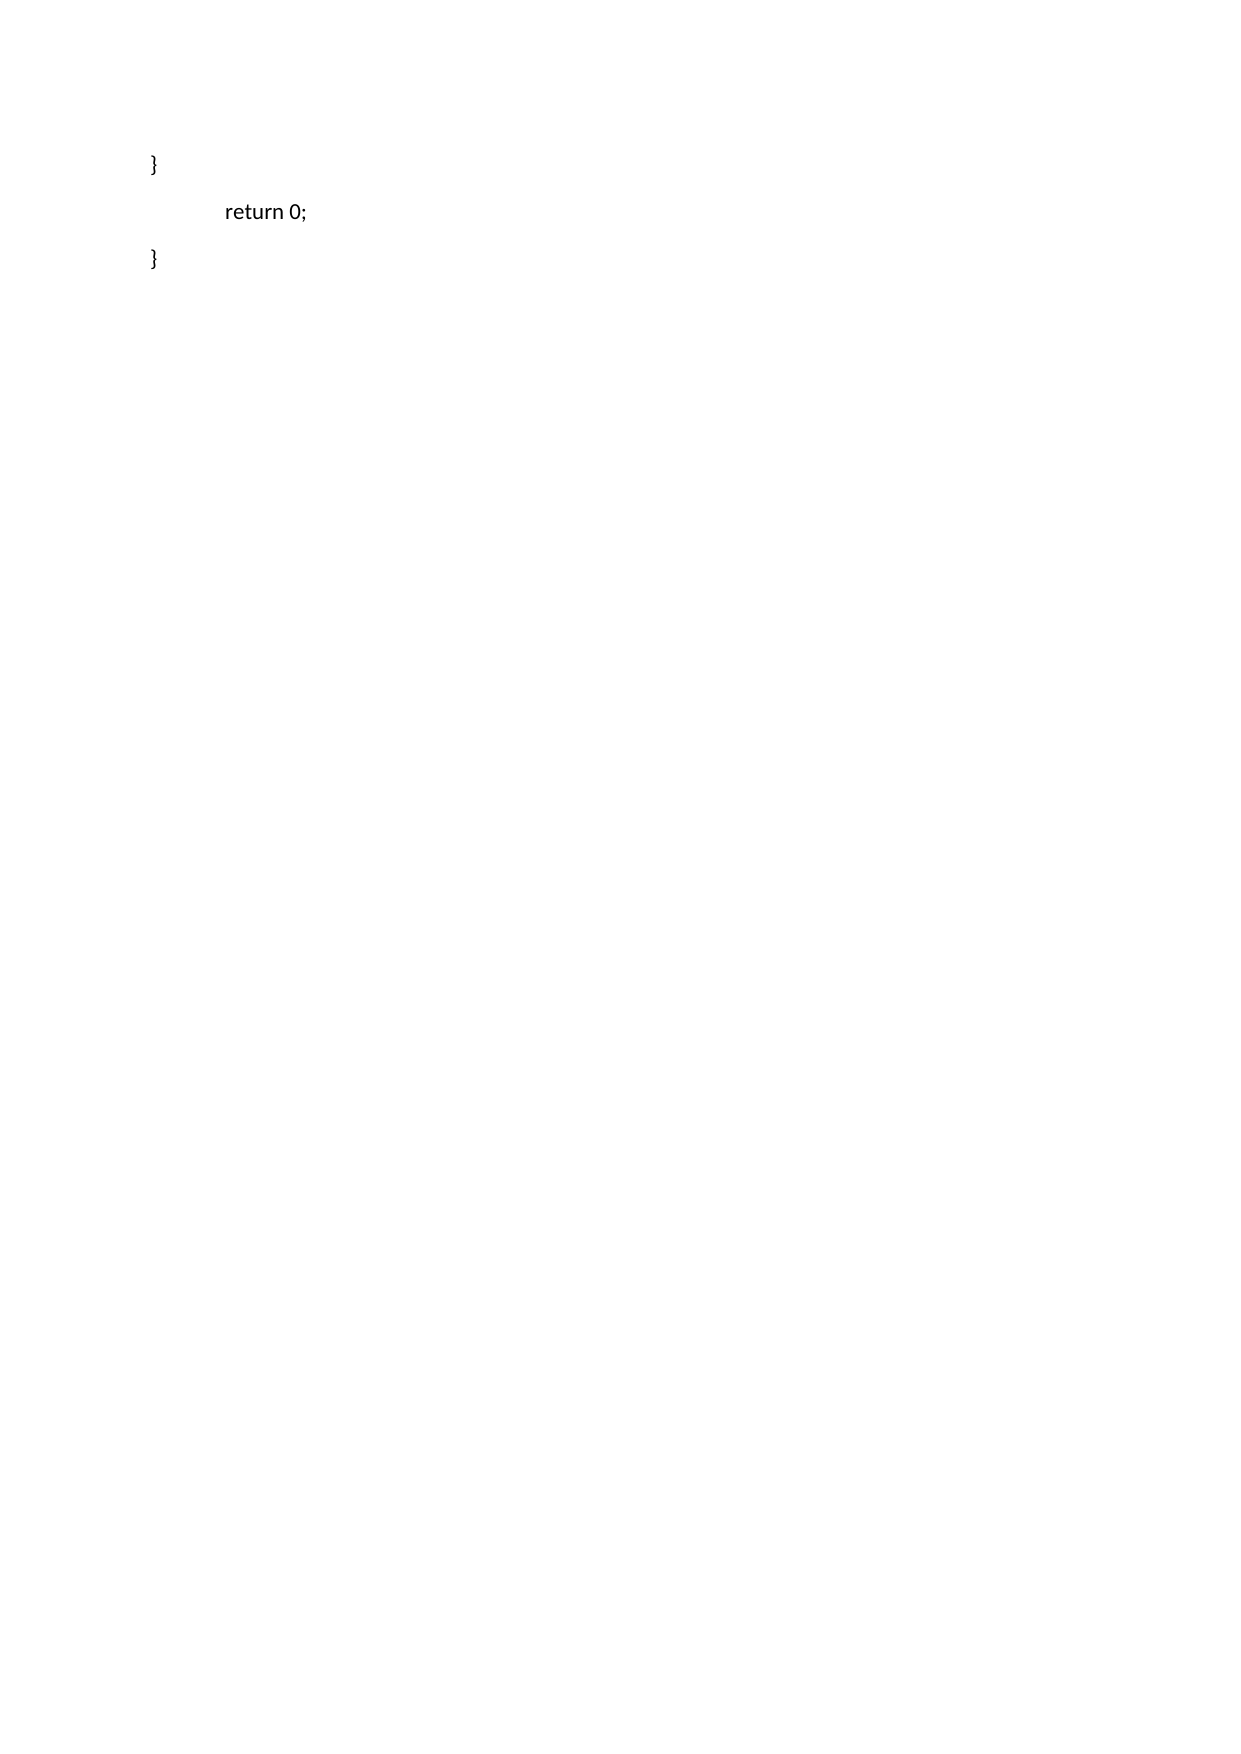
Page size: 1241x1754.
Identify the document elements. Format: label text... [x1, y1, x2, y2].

text } [150, 150, 1090, 178]
text return 0; [150, 197, 1090, 225]
text } [150, 244, 1090, 272]
